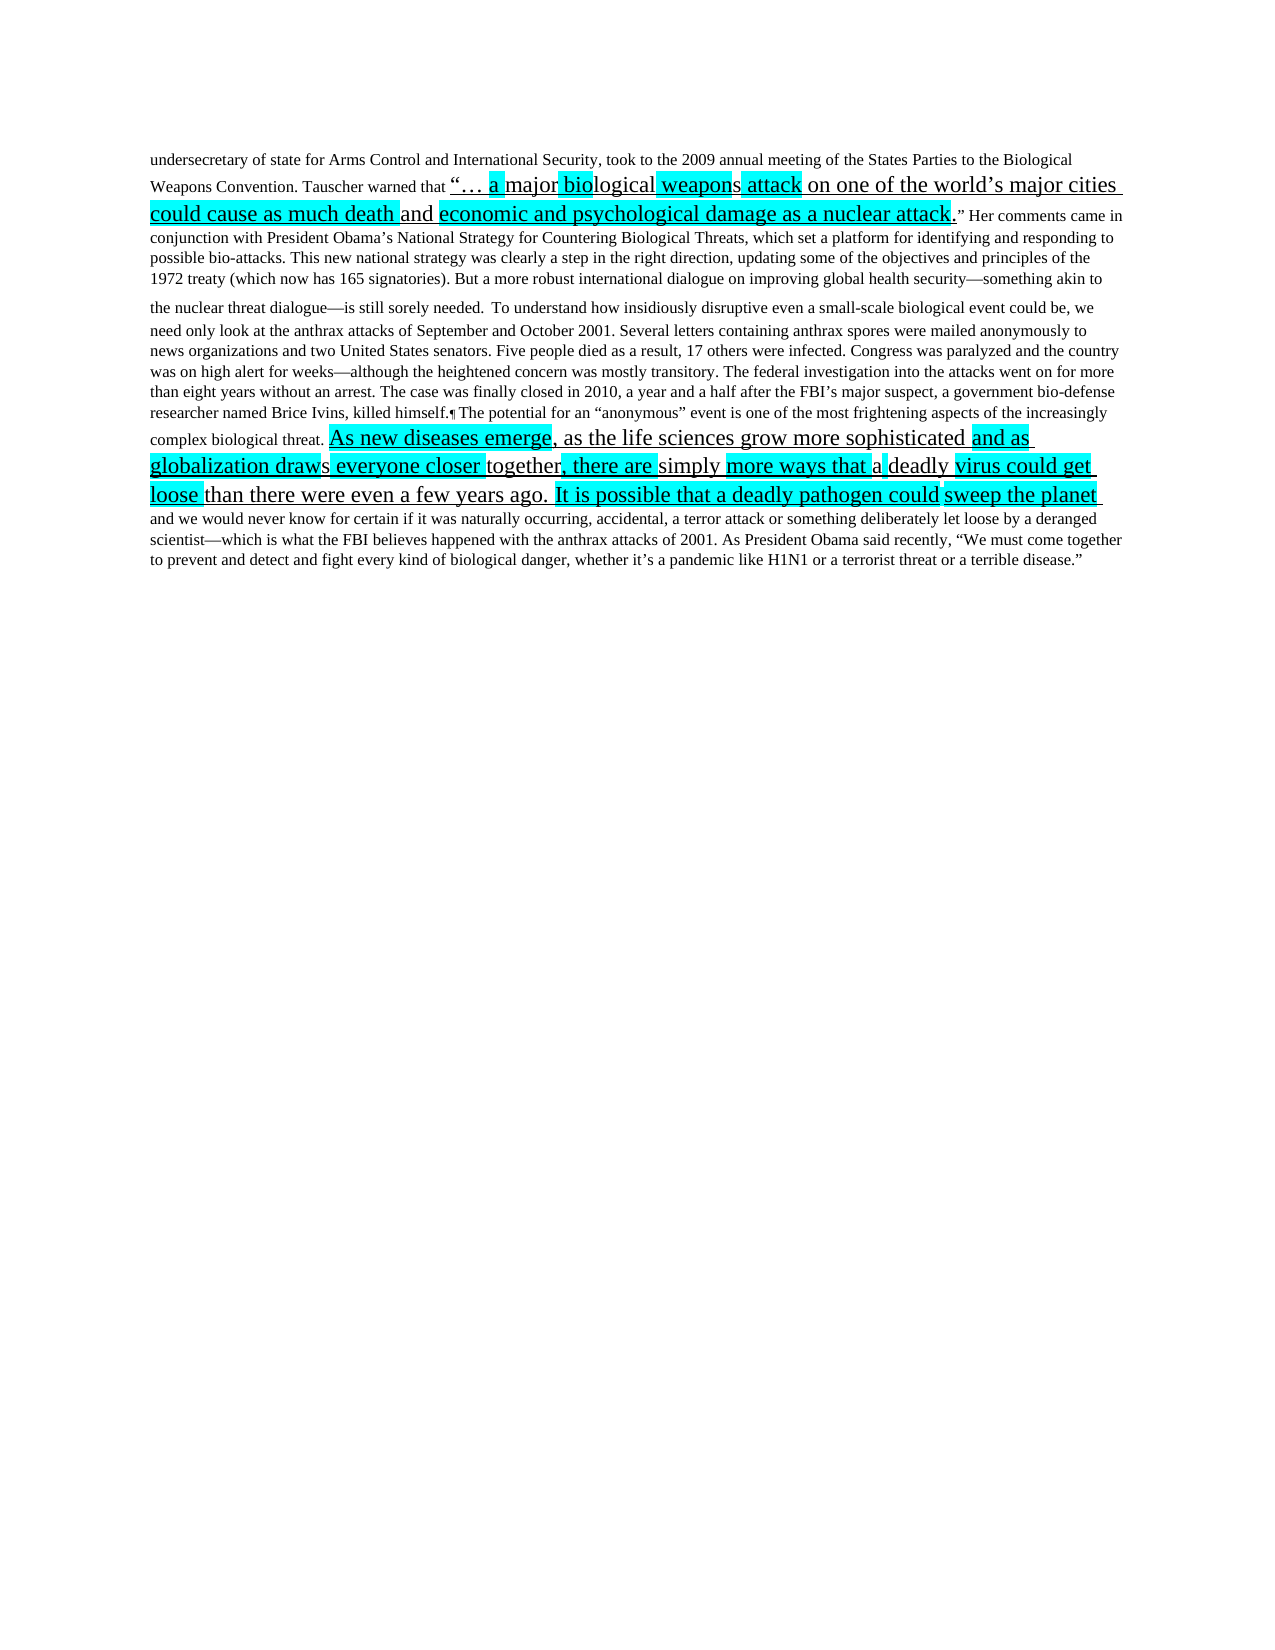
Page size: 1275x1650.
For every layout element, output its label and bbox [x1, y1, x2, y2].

text [150, 150, 1125, 569]
